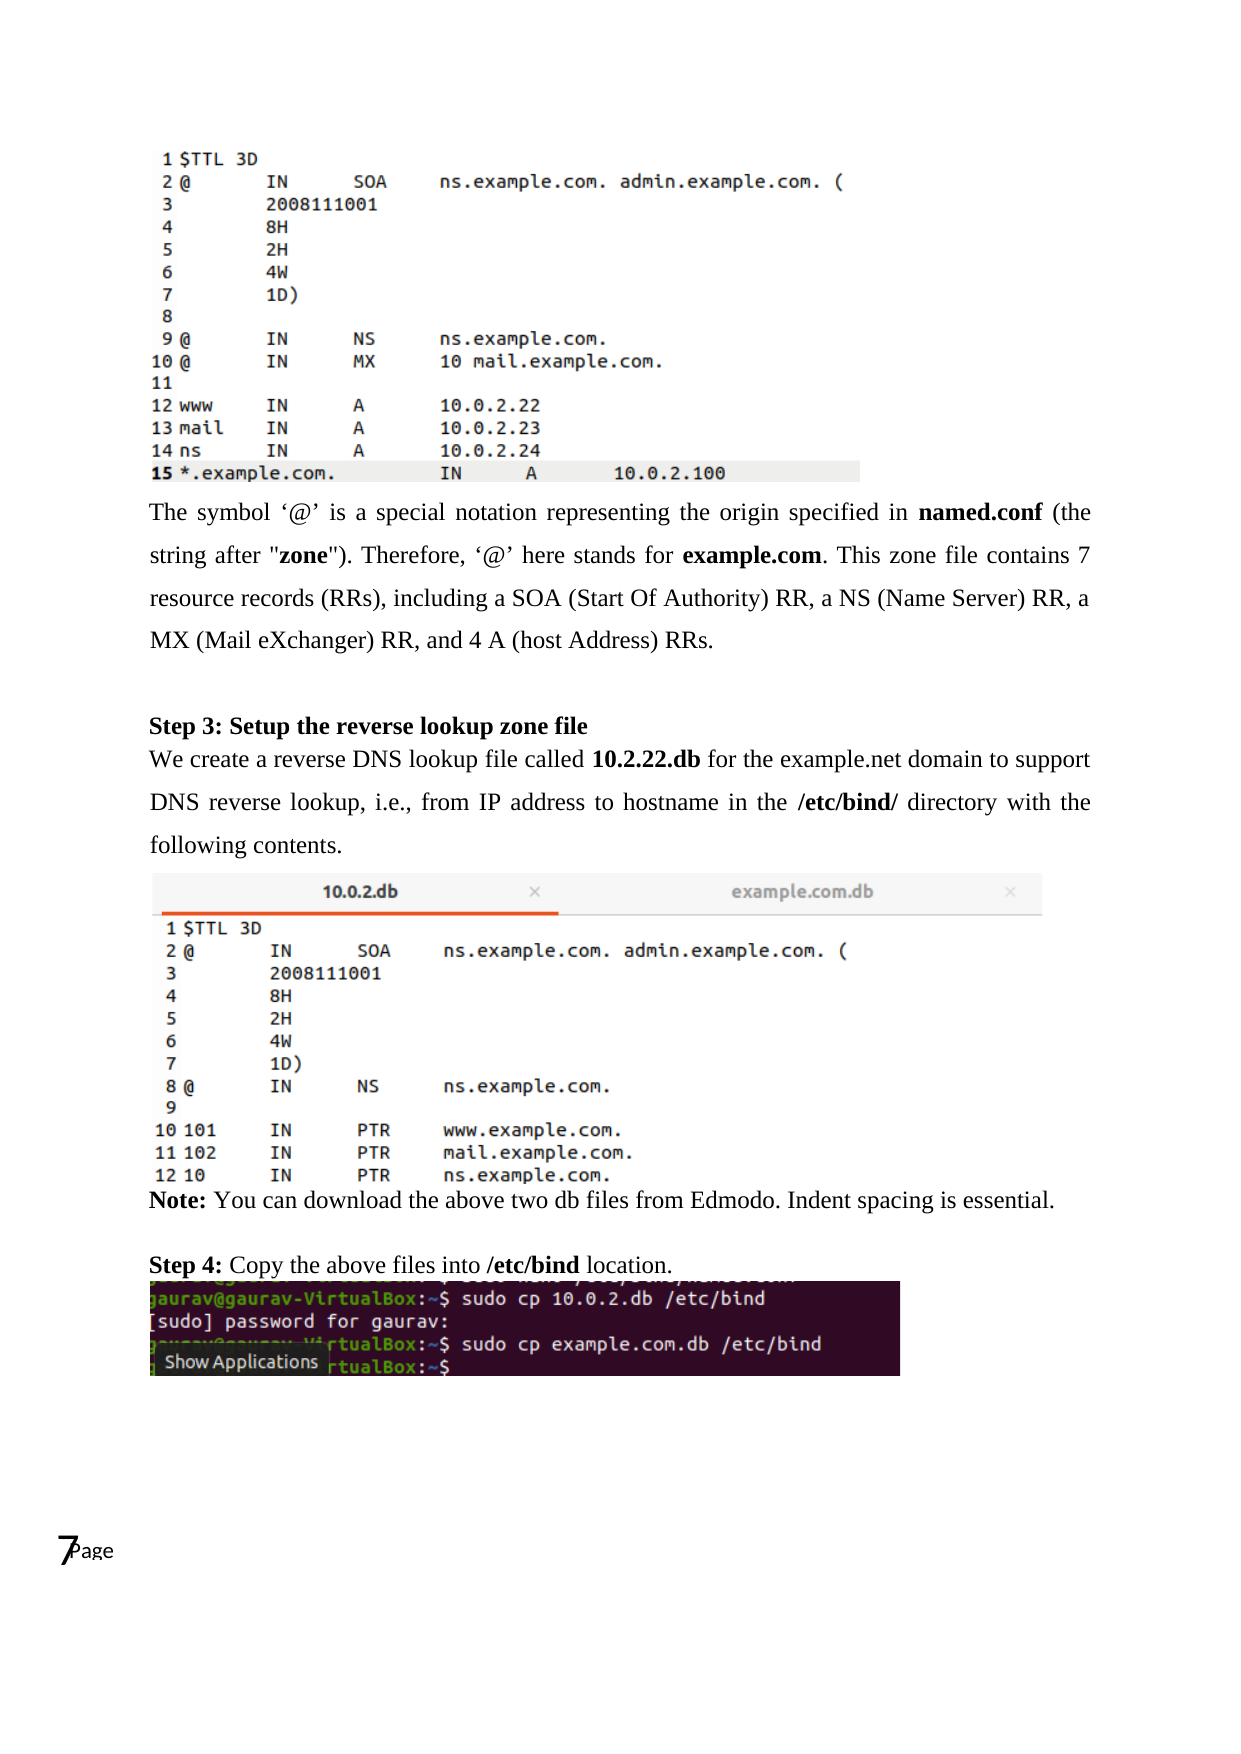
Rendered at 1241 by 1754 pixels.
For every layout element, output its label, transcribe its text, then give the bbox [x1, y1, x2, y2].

text Step 4: Copy the above files into /etc/bind location. [148, 1250, 1091, 1279]
text The symbol ‘@’ is a special notation representing the origin specified in named.conf (the string after "zone"). Therefore, ‘@’ here stands for example.com. This zone file contains 7 resource records (RRs), including a SOA (Start Of Authority) RR, a NS (Name Server) RR, a MX (Mail eXchanger) RR, and 4 A (host Address) RRs. [148, 497, 1091, 654]
text Note: You can download the above two db files from Edmodo. Indent spacing is essential. [148, 1186, 1091, 1214]
picture [152, 873, 1043, 1184]
picture [150, 1281, 901, 1376]
text Step 3: Setup the reverse lookup zone file [148, 711, 1181, 740]
text We create a reverse DNS lookup file called 10.2.22.db for the example.net domain to support DNS reverse lookup, i.e., from IP address to hostname in the /etc/bind/ directory with the following contents. [148, 744, 1091, 859]
picture [152, 150, 860, 482]
